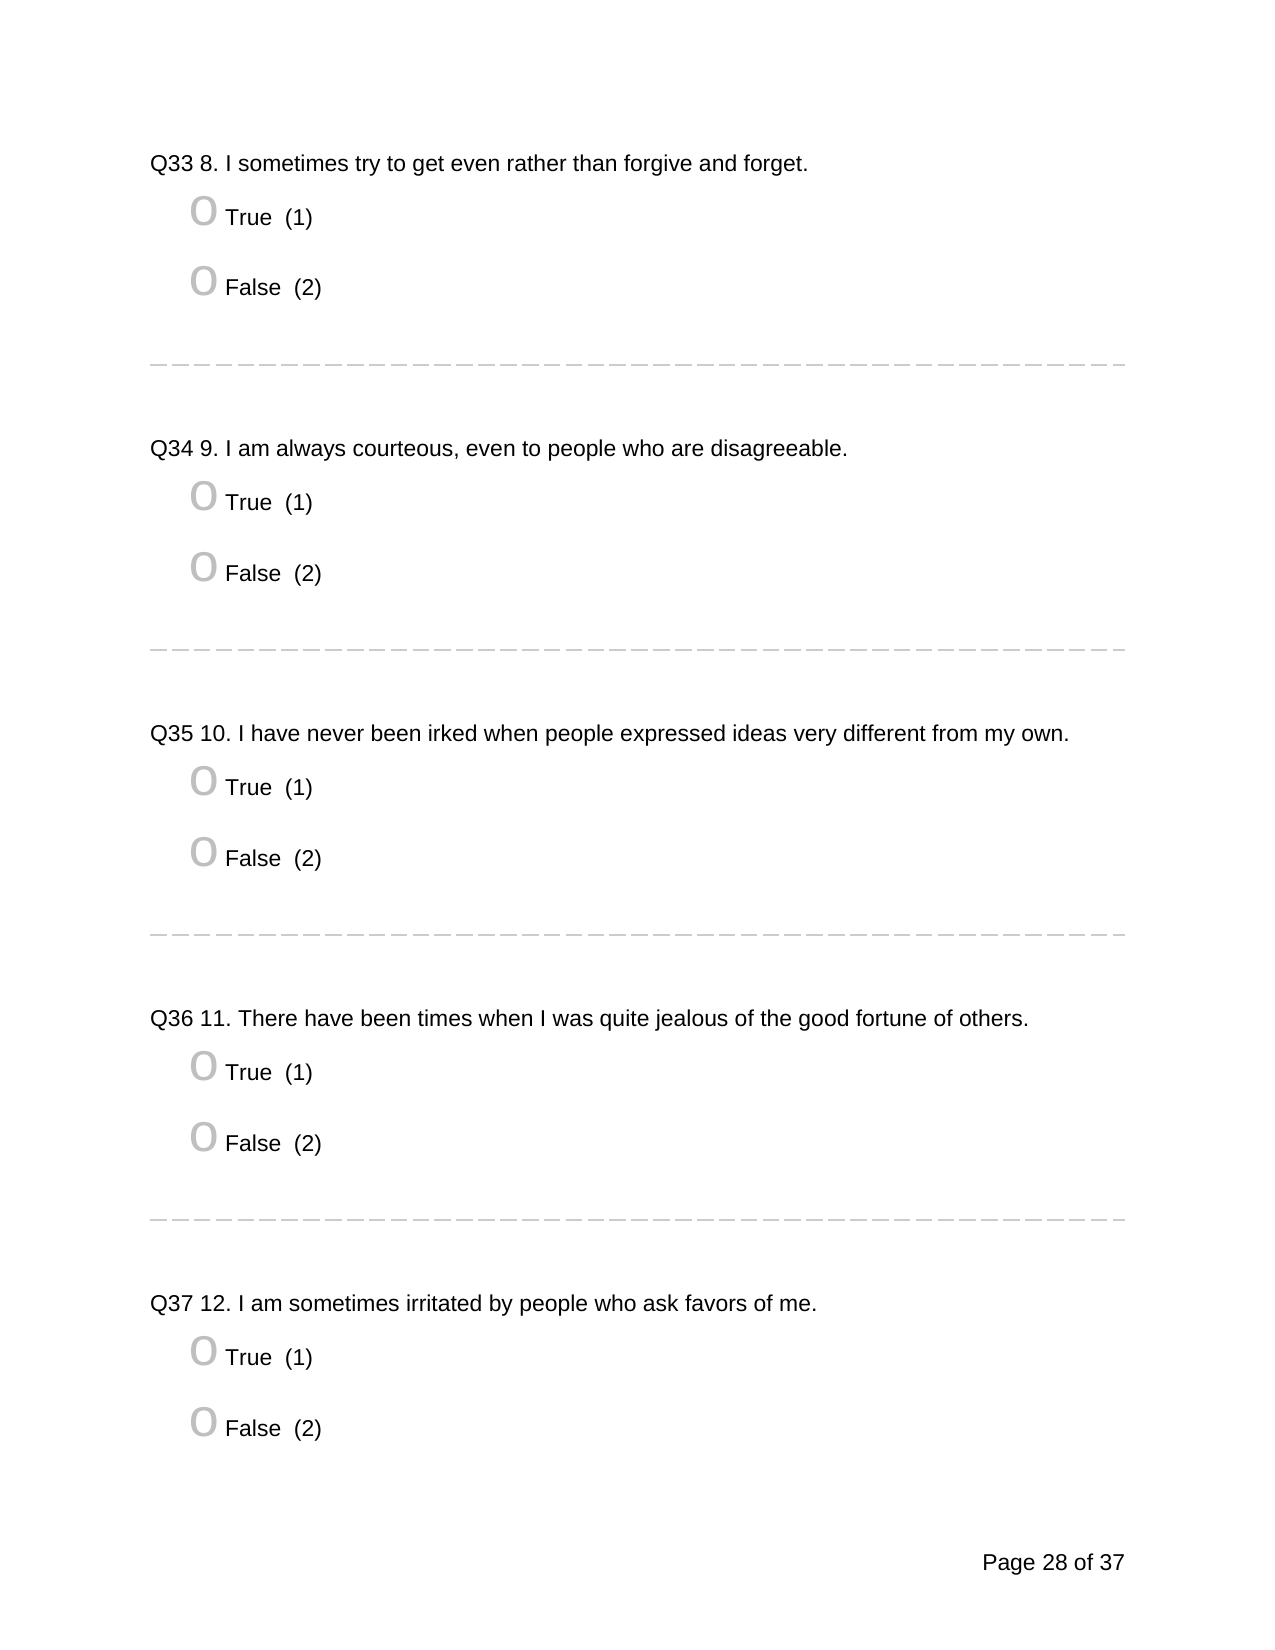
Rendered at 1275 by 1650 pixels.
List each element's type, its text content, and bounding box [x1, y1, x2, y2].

list True (1) [187, 750, 1125, 812]
list True (1) [187, 465, 1125, 527]
list False (2) [187, 821, 1125, 882]
list True (1) [187, 1321, 1125, 1382]
list False (2) [187, 1391, 1125, 1452]
text Q37 12. I am sometimes irritated by people who ask favors of me. [150, 1290, 1125, 1317]
list False (2) [187, 1106, 1125, 1167]
list True (1) [187, 180, 1125, 242]
text Q33 8. I sometimes try to get even rather than forgive and forget. [150, 150, 1125, 176]
text Q35 10. I have never been irked when people expressed ideas very different from my own. [150, 720, 1125, 747]
list False (2) [187, 536, 1125, 597]
list True (1) [187, 1036, 1125, 1097]
list False (2) [187, 251, 1125, 312]
text Q36 11. There have been times when I was quite jealous of the good fortune of others. [150, 1005, 1125, 1032]
text Q34 9. I am always courteous, even to people who are disagreeable. [150, 435, 1125, 461]
